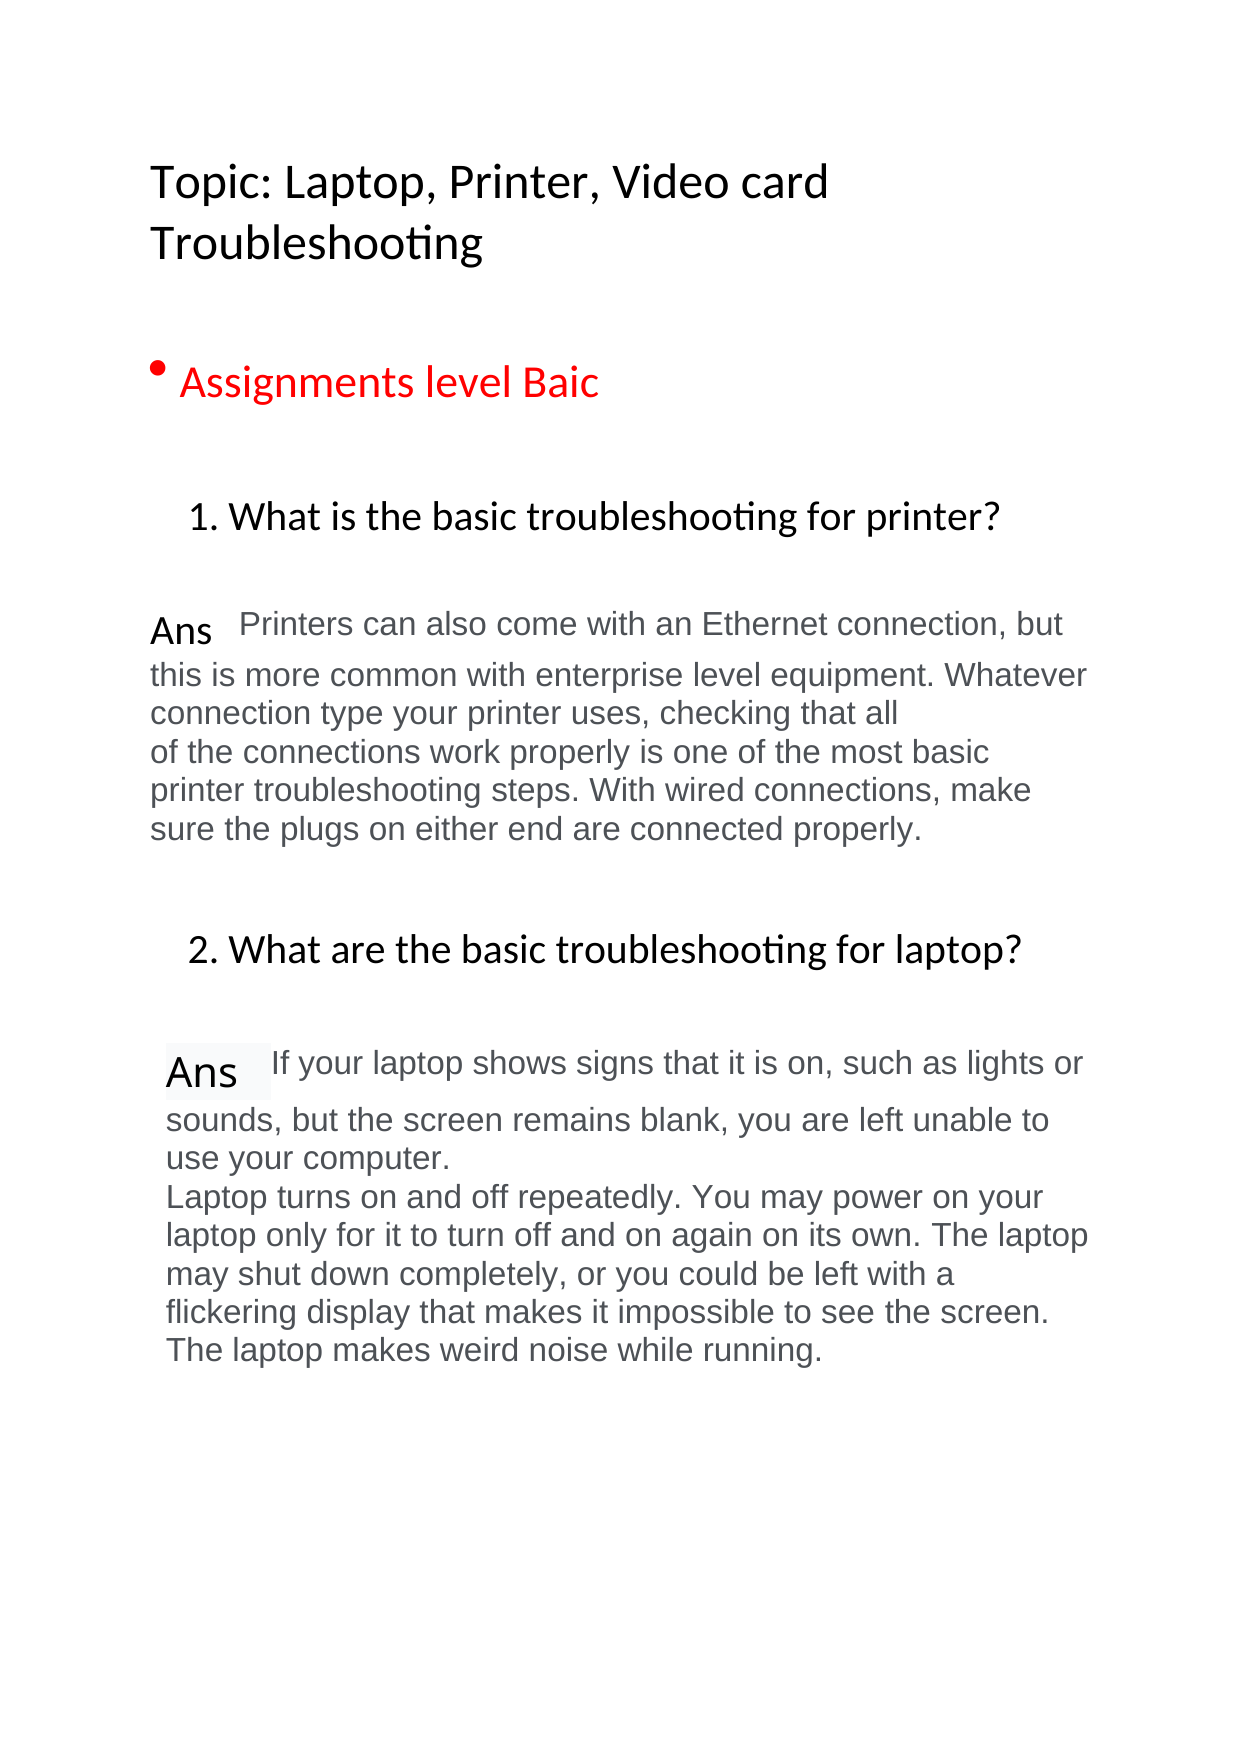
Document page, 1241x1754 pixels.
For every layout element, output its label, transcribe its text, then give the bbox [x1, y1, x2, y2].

list What is the basic troubleshooting for printer? [187, 490, 1090, 541]
text The laptop makes weird noise while running. [166, 1330, 1090, 1369]
text Assignments level Baic [150, 353, 1090, 409]
text Laptop turns on and off repeatedly. You may power on your laptop only for it to turn off and on again on its own. The laptop may shut down completely, or you could be left with a flickering display that makes it impossible to see the screen. [166, 1177, 1090, 1330]
text Topic: Laptop, Printer, Video card Troubleshooting [150, 150, 1090, 272]
text Ans If your laptop shows signs that it is on, such as lights or sounds, but the screen remains blank, you are left unable to use your computer. [166, 1043, 1090, 1177]
list What are the basic troubleshooting for laptop? [187, 923, 1090, 974]
text Ans Printers can also come with an Ethernet connection, but this is more common with enterprise level equipment. Whatever connection type your printer uses, checking that all of the connections work properly is one of the most basic printer troubleshooting steps. With wired connections, make sure the plugs on either end are connected properly. [150, 604, 1090, 847]
